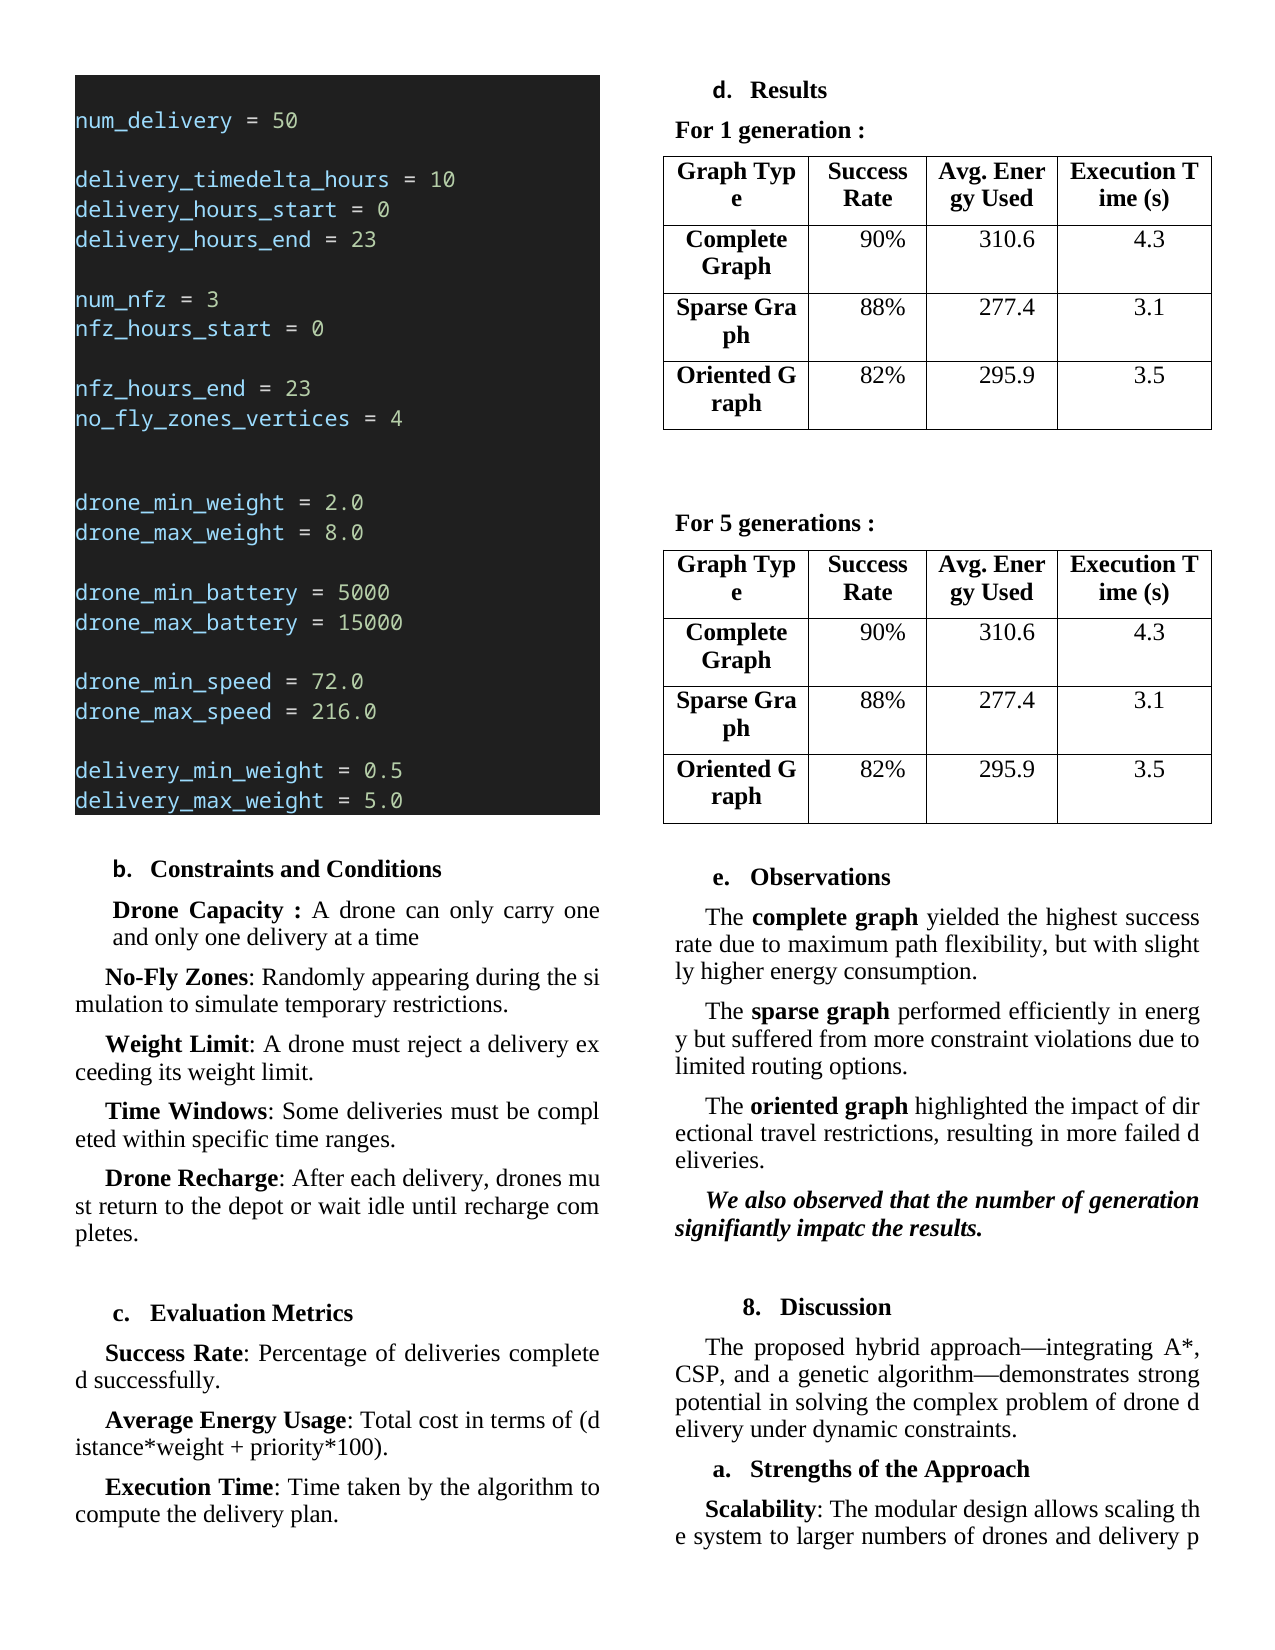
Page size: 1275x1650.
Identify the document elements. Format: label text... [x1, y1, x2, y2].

list Observations [712, 863, 1200, 891]
text nfz_hours_start = 0 [75, 313, 600, 343]
table_cell 90% [809, 619, 926, 686]
text drone_max_battery = 15000 [75, 606, 600, 636]
table_cell 82% [809, 362, 926, 429]
table_cell 90% [809, 226, 926, 293]
table_cell 4.3 [1058, 619, 1211, 686]
text delivery_min_weight = 0.5 [75, 755, 600, 785]
table_cell Complete Graph [664, 619, 808, 686]
table_header Success Rate [809, 157, 926, 224]
list Results [712, 75, 1200, 104]
text Drone Recharge: After each delivery, drones must return to the depot or wait idle until recharge completes. [75, 1165, 600, 1247]
text drone_min_speed = 72.0 [75, 666, 600, 696]
table_cell 3.1 [1058, 294, 1211, 361]
table_header Avg. Energy Used [927, 157, 1057, 224]
table_header Graph Type [664, 551, 808, 618]
table_header Success Rate [809, 551, 926, 618]
table_cell Oriented Graph [664, 755, 808, 822]
text Success Rate: Percentage of deliveries completed successfully. [75, 1339, 600, 1394]
table_cell 3.1 [1058, 687, 1211, 754]
text delivery_hours_start = 0 [75, 194, 600, 224]
text no_fly_zones_vertices = 4 [75, 403, 600, 432]
text For 1 generation : [675, 116, 1200, 144]
list Evaluation Metrics [112, 1299, 600, 1327]
table_cell 310.6 [927, 226, 1057, 293]
table_header Avg. Energy Used [927, 551, 1057, 618]
text delivery_timedelta_hours = 10 [75, 164, 600, 194]
text The sparse graph performed efficiently in energy but suffered from more constraint violations due to limited routing options. [675, 998, 1200, 1080]
text For 5 generations : [675, 510, 1200, 537]
text No-Fly Zones: Randomly appearing during the simulation to simulate temporary restrictions. [75, 963, 600, 1018]
text drone_min_weight = 2.0 [75, 487, 600, 517]
text The oriented graph highlighted the impact of directional travel restrictions, resulting in more failed deliveries. [675, 1092, 1200, 1174]
table_cell Complete Graph [664, 226, 808, 293]
text num_nfz = 3 [75, 283, 600, 313]
text nfz_hours_end = 23 [75, 373, 600, 403]
text Weight Limit: A drone must reject a delivery exceeding its weight limit. [75, 1031, 600, 1085]
list Strengths of the Approach [712, 1456, 1200, 1483]
table_cell 3.5 [1058, 362, 1211, 429]
table_cell 88% [809, 294, 926, 361]
text Execution Time: Time taken by the algorithm to compute the delivery plan. [75, 1473, 600, 1528]
text The proposed hybrid approach—integrating A*, CSP, and a genetic algorithm—demonstrates strong potential in solving the complex problem of drone delivery under dynamic constraints. [675, 1334, 1200, 1443]
text The complete graph yielded the highest success rate due to maximum path flexibility, but with slightly higher energy consumption. [675, 903, 1200, 985]
table_cell 82% [809, 755, 926, 822]
text We also observed that the number of generation signifiantly impatc the results. [675, 1187, 1200, 1242]
text drone_max_weight = 8.0 [75, 517, 600, 547]
text drone_min_battery = 5000 [75, 577, 600, 606]
table_cell 295.9 [927, 362, 1057, 429]
table_cell 4.3 [1058, 226, 1211, 293]
table_cell Sparse Graph [664, 294, 808, 361]
table_cell Oriented Graph [664, 362, 808, 429]
text Drone Capacity : A drone can only carry one and only one delivery at a time [112, 896, 600, 951]
table_header Execution Time (s) [1058, 551, 1211, 618]
table_cell 3.5 [1058, 755, 1211, 822]
table_cell 277.4 [927, 687, 1057, 754]
table_cell 277.4 [927, 294, 1057, 361]
list Discussion [742, 1294, 1200, 1321]
table_cell Sparse Graph [664, 687, 808, 754]
table_header Execution Time (s) [1058, 157, 1211, 224]
text delivery_max_weight = 5.0 [75, 785, 600, 815]
table_cell 295.9 [927, 755, 1057, 822]
list Constraints and Conditions [112, 855, 600, 884]
text Time Windows: Some deliveries must be completed within specific time ranges. [75, 1098, 600, 1152]
table_cell 310.6 [927, 619, 1057, 686]
text num_delivery = 50 [75, 105, 600, 134]
table_header Graph Type [664, 157, 808, 224]
table_cell 88% [809, 687, 926, 754]
text delivery_hours_end = 23 [75, 224, 600, 254]
text Average Energy Usage: Total cost in terms of (distance*weight + priority*100). [75, 1406, 600, 1461]
text drone_max_speed = 216.0 [75, 696, 600, 726]
